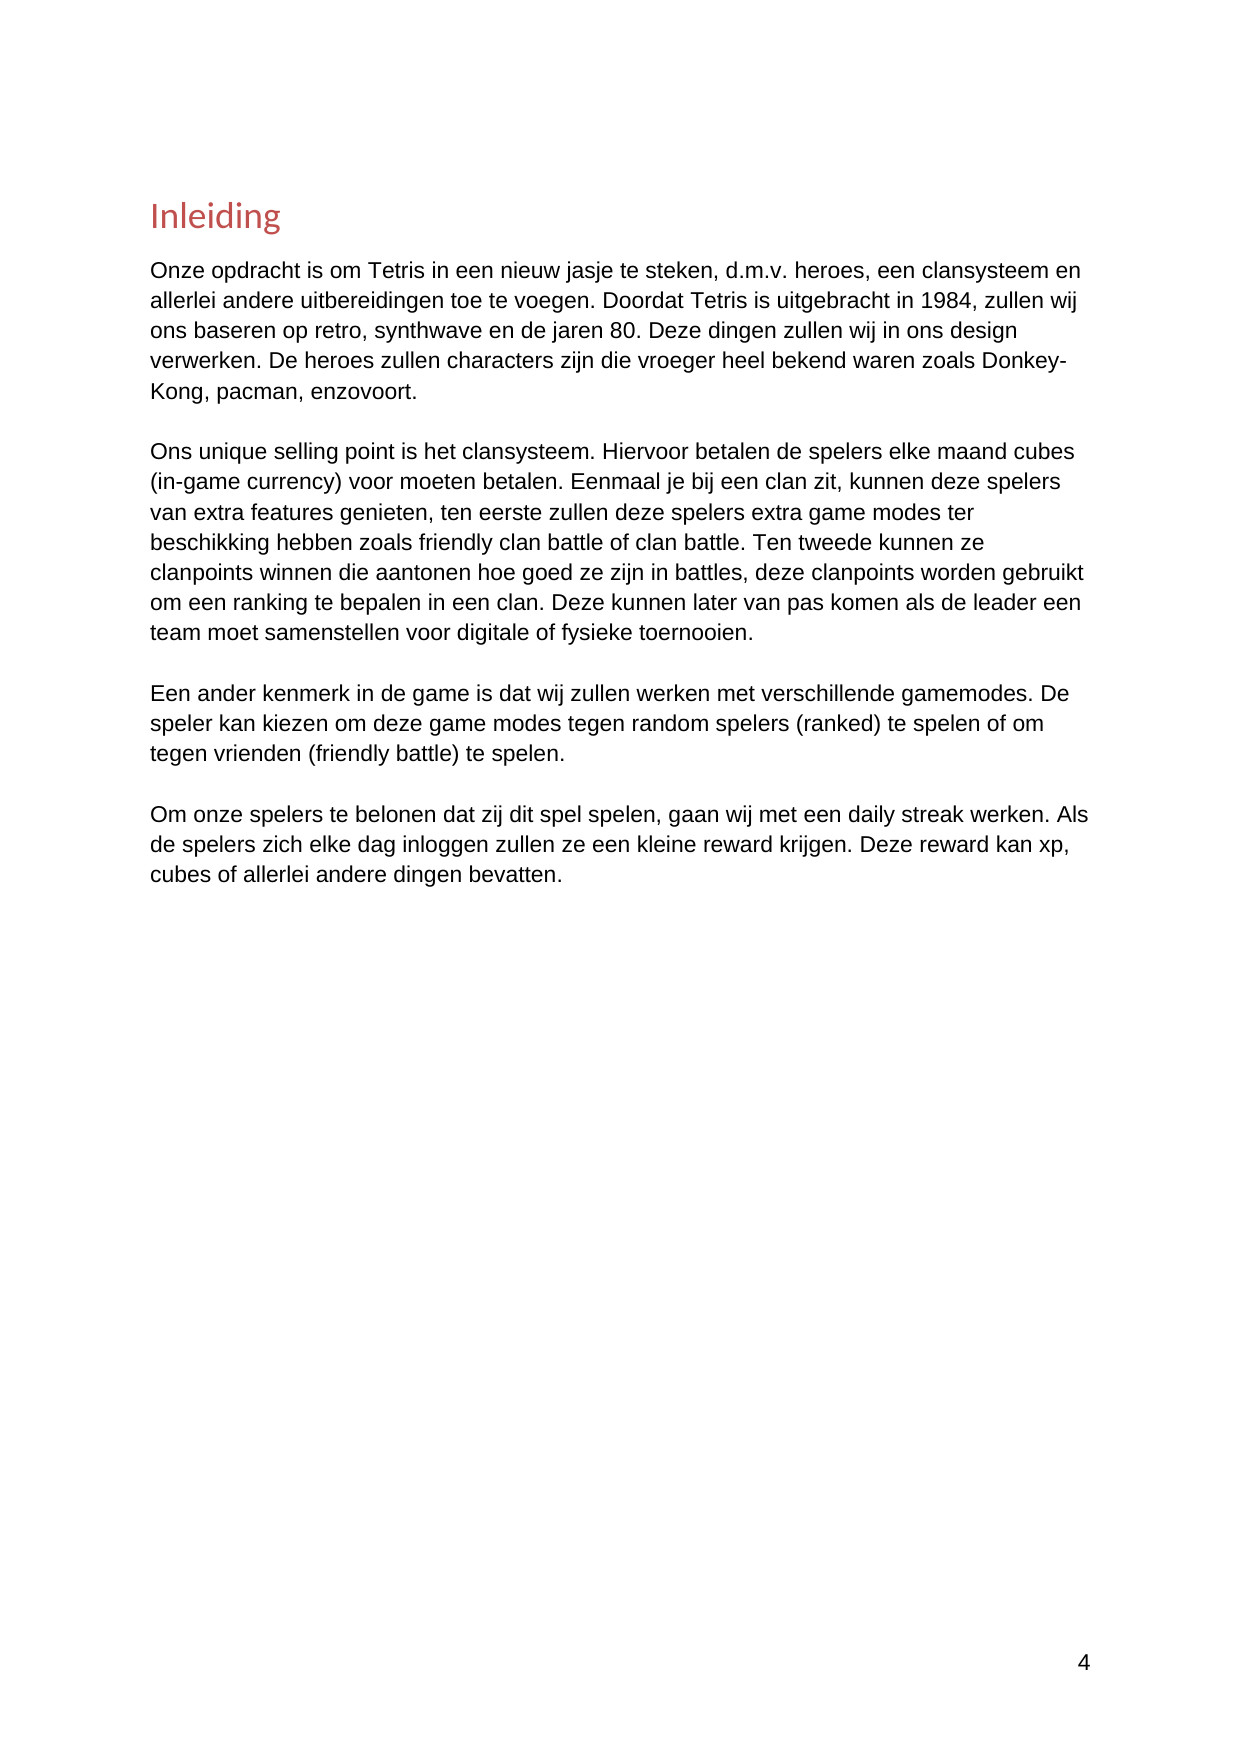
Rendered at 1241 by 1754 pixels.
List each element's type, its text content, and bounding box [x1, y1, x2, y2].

text Ons unique selling point is het clansysteem. Hiervoor betalen de spelers elke maand cubes (in-game currency) voor moeten betalen. Eenmaal je bij een clan zit, kunnen deze spelers van extra features genieten, ten eerste zullen deze spelers extra game modes ter beschikking hebben zoals friendly clan battle of clan battle. Ten tweede kunnen ze clanpoints winnen die aantonen hoe goed ze zijn in battles, deze clanpoints worden gebruikt om een ranking te bepalen in een clan. Deze kunnen later van pas komen als de leader een team moet samenstellen voor digitale of fysieke toernooien. [150, 438, 1090, 646]
text Om onze spelers te belonen dat zij dit spel spelen, gaan wij met een daily streak werken. Als de spelers zich elke dag inloggen zullen ze een kleine reward krijgen. Deze reward kan xp, cubes of allerlei andere dingen bevatten. [150, 801, 1090, 887]
text Onze opdracht is om Tetris in een nieuw jasje te steken, d.m.v. heroes, een clansysteem en allerlei andere uitbereidingen toe te voegen. Doordat Tetris is uitgebracht in 1984, zullen wij ons baseren op retro, synthwave en de jaren 80. Deze dingen zullen wij in ons design verwerken. De heroes zullen characters zijn die vroeger heel bekend waren zoals Donkey-Kong, pacman, enzovoort. [150, 257, 1090, 404]
text Een ander kenmerk in de game is dat wij zullen werken met verschillende gamemodes. De speler kan kiezen om deze game modes tegen random spelers (ranked) te spelen of om tegen vrienden (friendly battle) te spelen. [150, 680, 1090, 767]
subtitle Inleiding [150, 192, 1090, 237]
